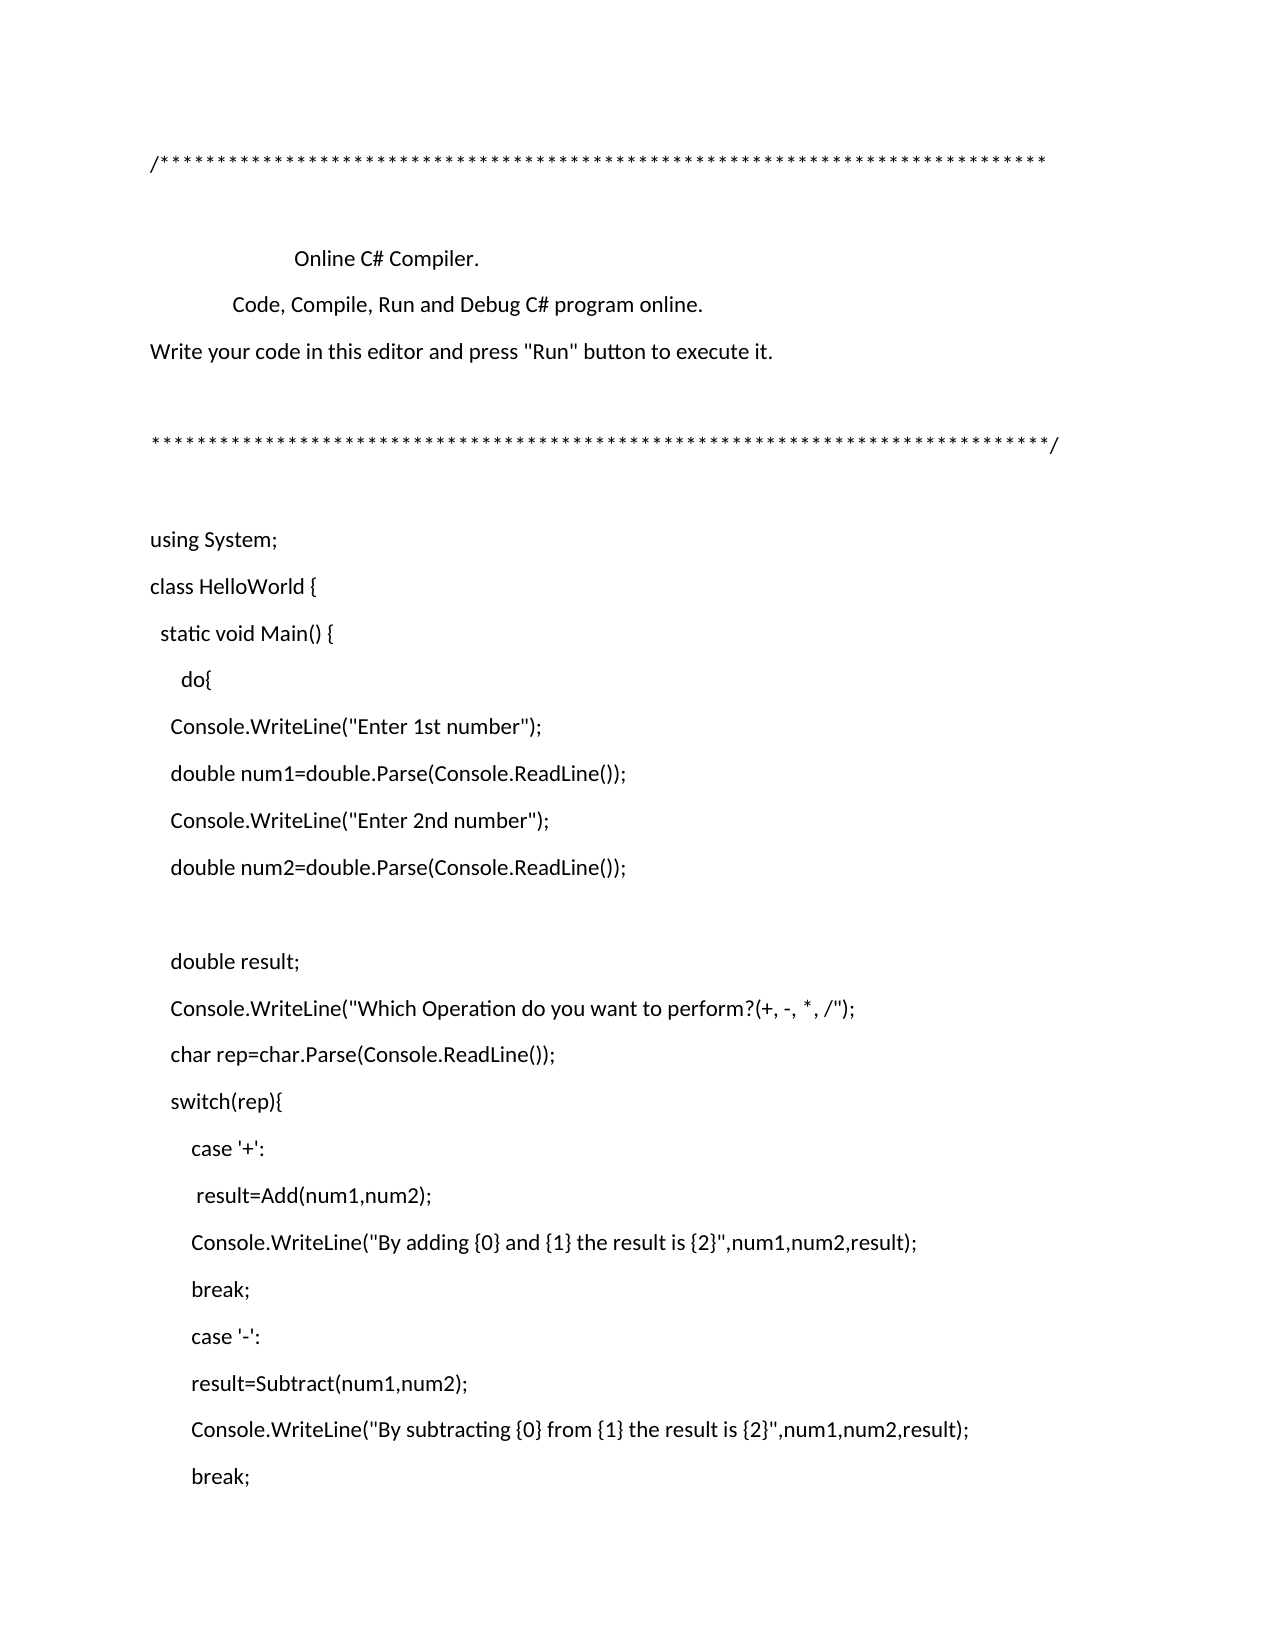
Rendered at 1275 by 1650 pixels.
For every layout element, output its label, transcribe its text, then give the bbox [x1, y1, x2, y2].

text Console.WriteLine("By subtracting {0} from {1} the result is {2}",num1,num2,result); [150, 1416, 1125, 1444]
text static void Main() { [150, 619, 1125, 647]
text case '+': [150, 1134, 1125, 1162]
text do{ [150, 666, 1125, 694]
text break; [150, 1462, 1125, 1491]
text /****************************************************************************** [150, 150, 1125, 178]
text using System; [150, 525, 1125, 553]
text double num1=double.Parse(Console.ReadLine()); [150, 759, 1125, 787]
text *******************************************************************************/ [150, 431, 1125, 459]
text Write your code in this editor and press "Run" button to execute it. [150, 337, 1125, 366]
text case '-': [150, 1322, 1125, 1350]
text switch(rep){ [150, 1087, 1125, 1116]
text Console.WriteLine("Enter 1st number"); [150, 712, 1125, 741]
text Online C# Compiler. [150, 244, 1125, 272]
text result=Subtract(num1,num2); [150, 1369, 1125, 1397]
text double num2=double.Parse(Console.ReadLine()); [150, 853, 1125, 881]
text char rep=char.Parse(Console.ReadLine()); [150, 1041, 1125, 1069]
text result=Add(num1,num2); [150, 1181, 1125, 1209]
text double result; [150, 947, 1125, 975]
text Console.WriteLine("Which Operation do you want to perform?(+, -, *, /"); [150, 994, 1125, 1022]
text class HelloWorld { [150, 572, 1125, 600]
text Console.WriteLine("Enter 2nd number"); [150, 806, 1125, 834]
text break; [150, 1275, 1125, 1303]
text Code, Compile, Run and Debug C# program online. [150, 291, 1125, 319]
text Console.WriteLine("By adding {0} and {1} the result is {2}",num1,num2,result); [150, 1228, 1125, 1256]
